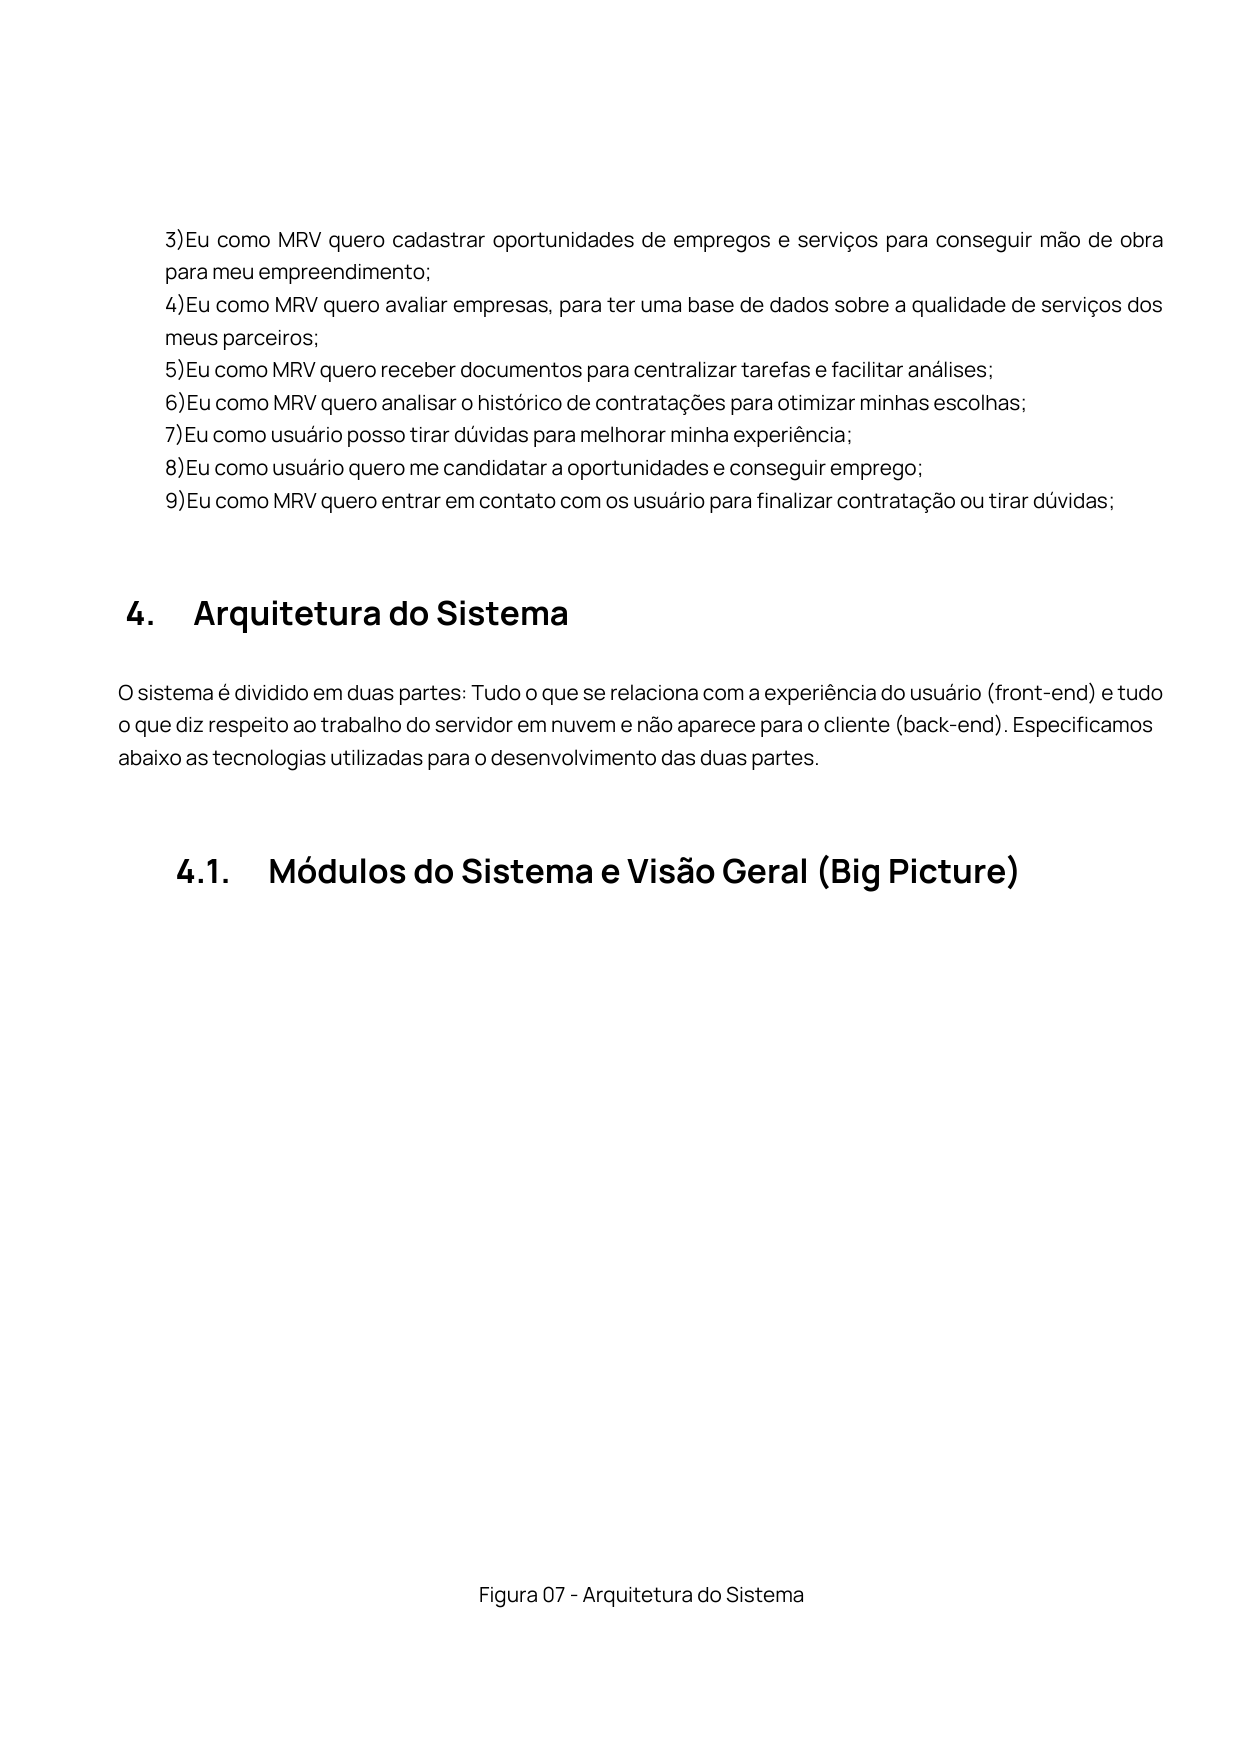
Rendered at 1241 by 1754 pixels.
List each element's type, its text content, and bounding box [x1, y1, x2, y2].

text 8)Eu como usuário quero me candidatar a oportunidades e conseguir emprego; [165, 453, 1165, 482]
text Figura 07 - Arquitetura do Sistema [118, 1580, 1165, 1608]
text 7)Eu como usuário posso tirar dúvidas para melhorar minha experiência; [165, 421, 1165, 449]
subtitle Arquitetura do Sistema [156, 588, 1165, 638]
text 5)Eu como MRV quero receber documentos para centralizar tarefas e facilitar análises; [165, 355, 1165, 384]
text O sistema é dividido em duas partes: Tudo o que se relaciona com a experiência do usuário (front-end) e tudo o que diz respeito ao trabalho do servidor em nuvem e não aparece para o cliente (back-end). Especificamos abaixo as tecnologias utilizadas para o desenvolvimento das duas partes. [118, 678, 1165, 772]
text 9)Eu como MRV quero entrar em contato com os usuário para finalizar contratação ou tirar dúvidas; [165, 486, 1165, 514]
text 4)Eu como MRV quero avaliar empresas, para ter uma base de dados sobre a qualidade de serviços dos meus parceiros; [165, 290, 1165, 351]
subtitle Módulos do Sistema e Visão Geral (Big Picture) [231, 846, 1165, 895]
text 6)Eu como MRV quero analisar o histórico de contratações para otimizar minhas escolhas; [165, 388, 1165, 416]
text 3)Eu como MRV quero cadastrar oportunidades de empregos e serviços para conseguir mão de obra para meu empreendimento; [165, 225, 1165, 286]
